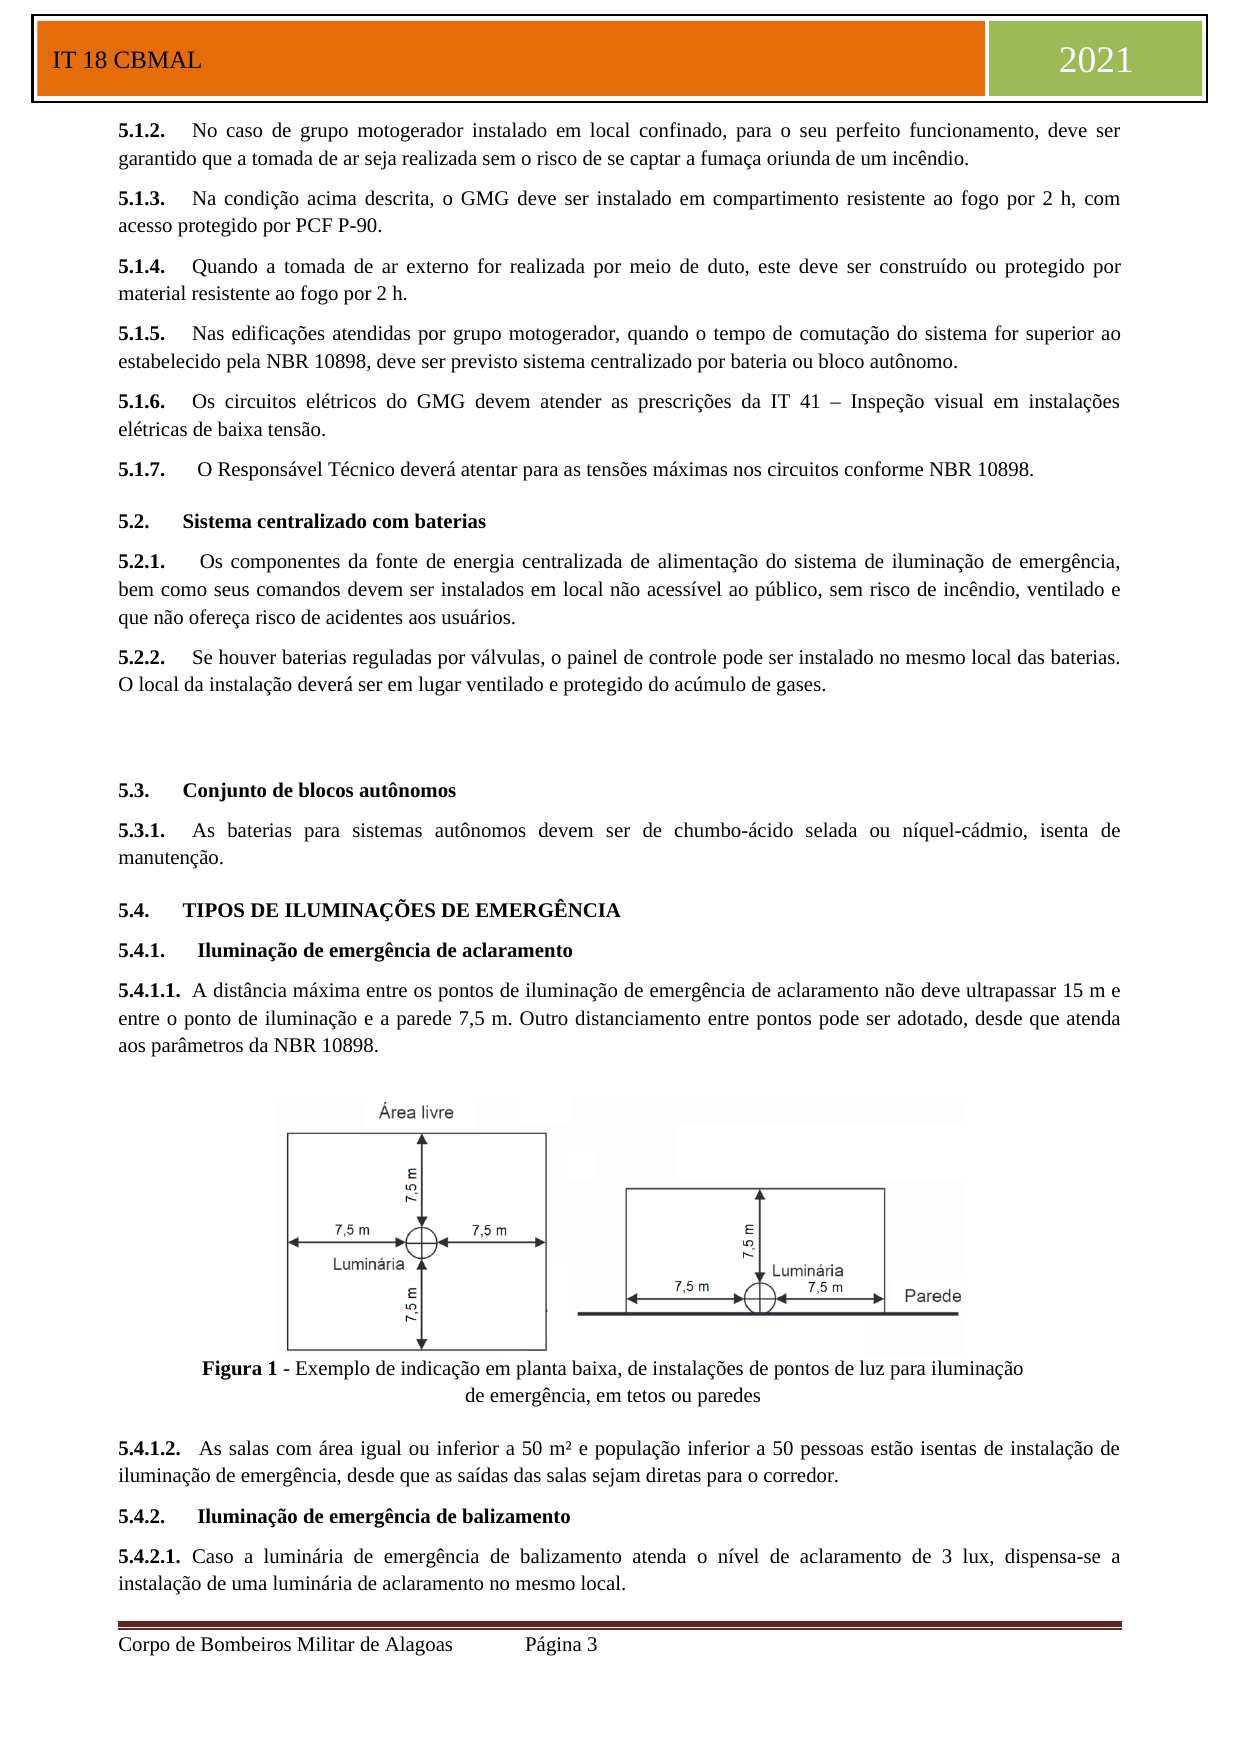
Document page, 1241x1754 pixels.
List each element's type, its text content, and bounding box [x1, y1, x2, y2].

text TIPOS DE ILUMINAÇÕES DE EMERGÊNCIA [118, 898, 1122, 922]
text Nas edificações atendidas por grupo motogerador, quando o tempo de comutação do sistema for superior ao estabelecido pela NBR 10898, deve ser previsto sistema centralizado por bateria ou bloco autônomo. [118, 321, 1122, 373]
text Caso a luminária de emergência de balizamento atenda o nível de aclaramento de 3 lux, dispensa-se a instalação de uma luminária de aclaramento no mesmo local. [118, 1544, 1122, 1595]
text Se houver baterias reguladas por válvulas, o painel de controle pode ser instalado no mesmo local das baterias. O local da instalação deverá ser em lugar ventilado e protegido do acúmulo de gases. [118, 645, 1122, 696]
list Figura 1 - Exemplo de indicação em planta baixa, de instalações de pontos de luz para iluminação de emergência, em tetos ou paredes [192, 1356, 1034, 1407]
text Iluminação de emergência de balizamento [118, 1503, 1122, 1528]
text Os componentes da fonte de energia centralizada de alimentação do sistema de iluminação de emergência, bem como seus comandos devem ser instalados em local não acessível ao público, sem risco de incêndio, ventilado e que não ofereça risco de acidentes aos usuários. [118, 549, 1122, 629]
text A distância máxima entre os pontos de iluminação de emergência de aclaramento não deve ultrapassar 15 m e entre o ponto de iluminação e a parede 7,5 m. Outro distanciamento entre pontos pode ser adotado, desde que atenda aos parâmetros da NBR 10898. [118, 978, 1122, 1057]
text Iluminação de emergência de aclaramento [118, 938, 1122, 962]
text Conjunto de blocos autônomos [118, 777, 1122, 802]
text No caso de grupo motogerador instalado em local confinado, para o seu perfeito funcionamento, deve ser garantido que a tomada de ar seja realizada sem o risco de se captar a fumaça oriunda de um incêndio. [118, 118, 1122, 170]
text As baterias para sistemas autônomos devem ser de chumbo-ácido selada ou níquel-cádmio, isenta de manutenção. [118, 818, 1122, 869]
text As salas com área igual ou inferior a 50 m² e população inferior a 50 pessoas estão isentas de instalação de iluminação de emergência, desde que as saídas das salas sejam diretas para o corredor. [118, 1436, 1122, 1487]
text Os circuitos elétricos do GMG devem atender as prescrições da IT 41 – Inspeção visual em instalações elétricas de baixa tensão. [118, 389, 1122, 441]
text O Responsável Técnico deverá atentar para as tensões máximas nos circuitos conforme NBR 10898. [118, 457, 1122, 481]
text Na condição acima descrita, o GMG deve ser instalado em compartimento resistente ao fogo por 2 h, com acesso protegido por PCF P-90. [118, 186, 1122, 237]
text Sistema centralizado com baterias [118, 509, 1122, 533]
picture [274, 1097, 967, 1356]
text Quando a tomada de ar externo for realizada por meio de duto, este deve ser construído ou protegido por material resistente ao fogo por 2 h. [118, 253, 1122, 305]
